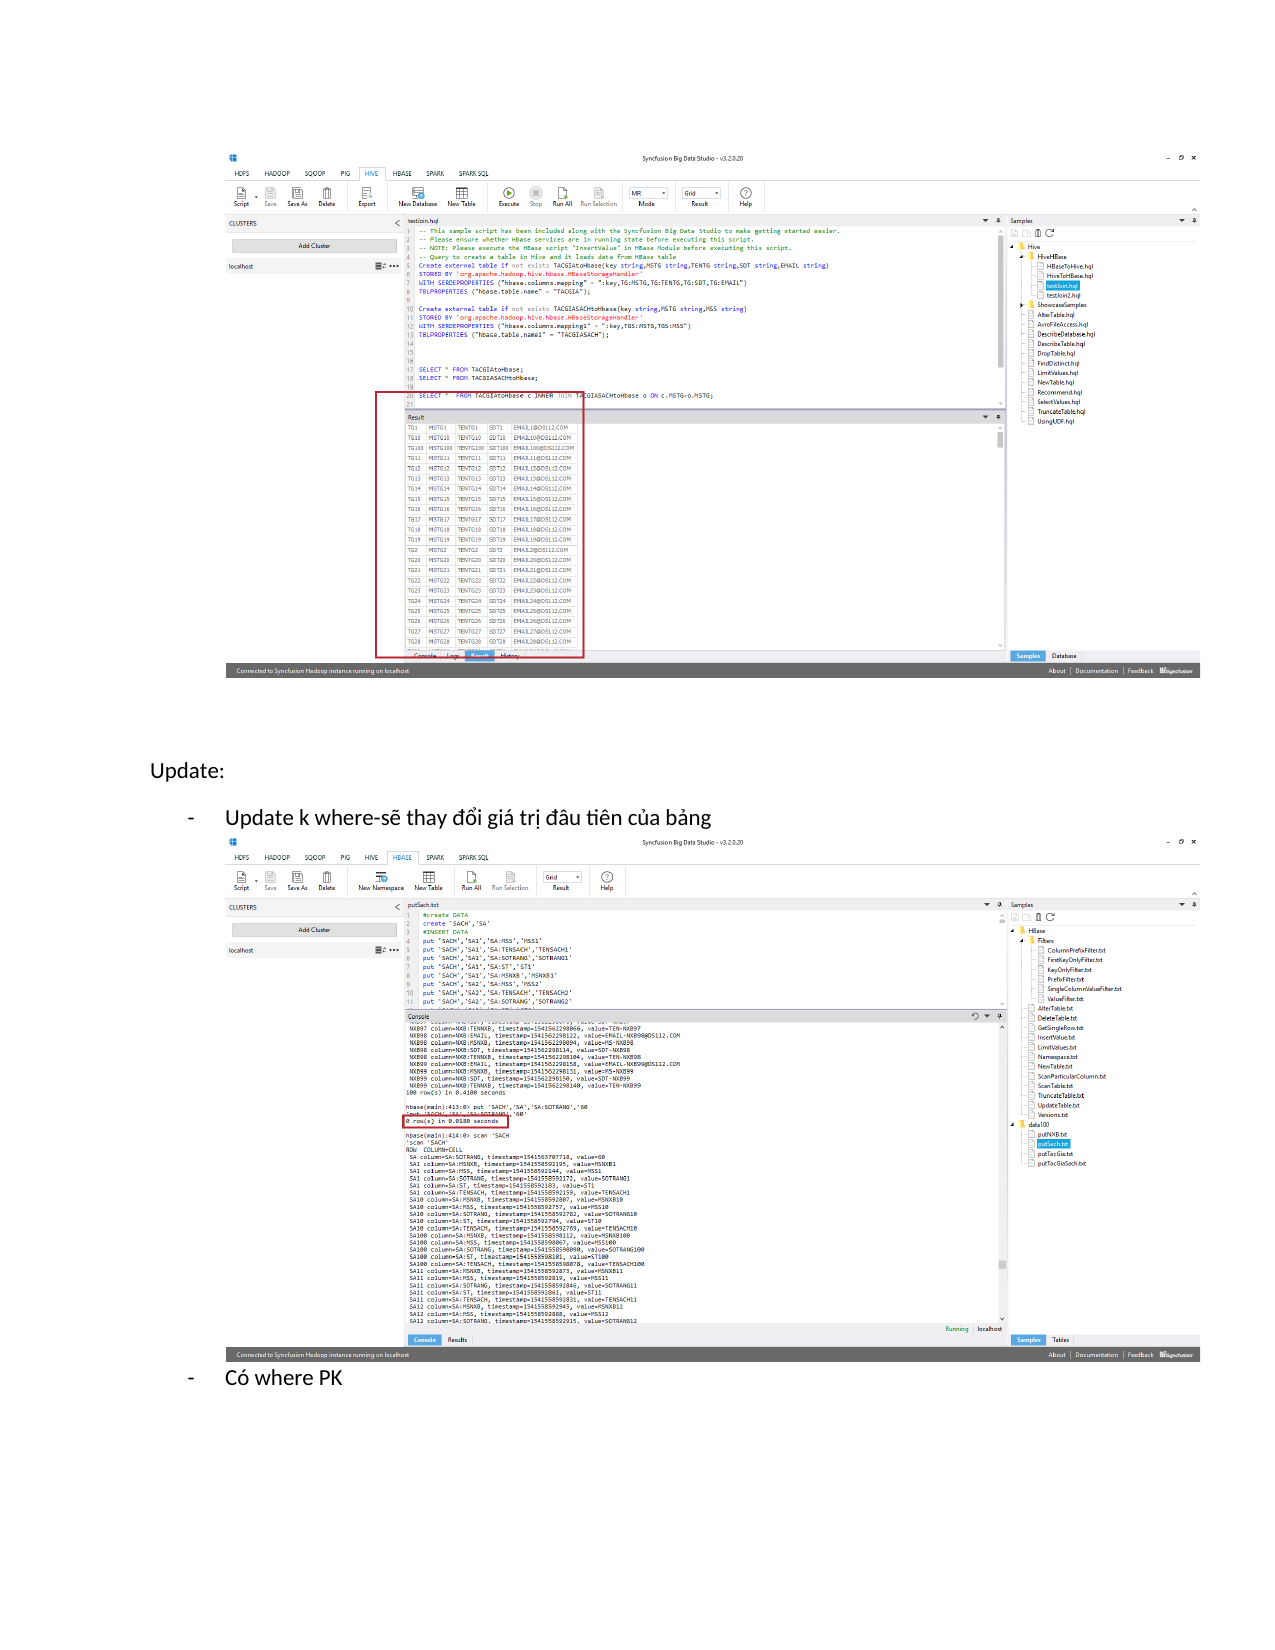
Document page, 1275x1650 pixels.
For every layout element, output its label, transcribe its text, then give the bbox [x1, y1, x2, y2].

picture [225, 150, 1200, 678]
list Update k where-sẽ thay đổi giá trị đâu tiên của bảng [187, 803, 1125, 832]
picture [225, 833, 1200, 1362]
text Update: [150, 757, 1125, 785]
list Có where PK [187, 1363, 1125, 1391]
